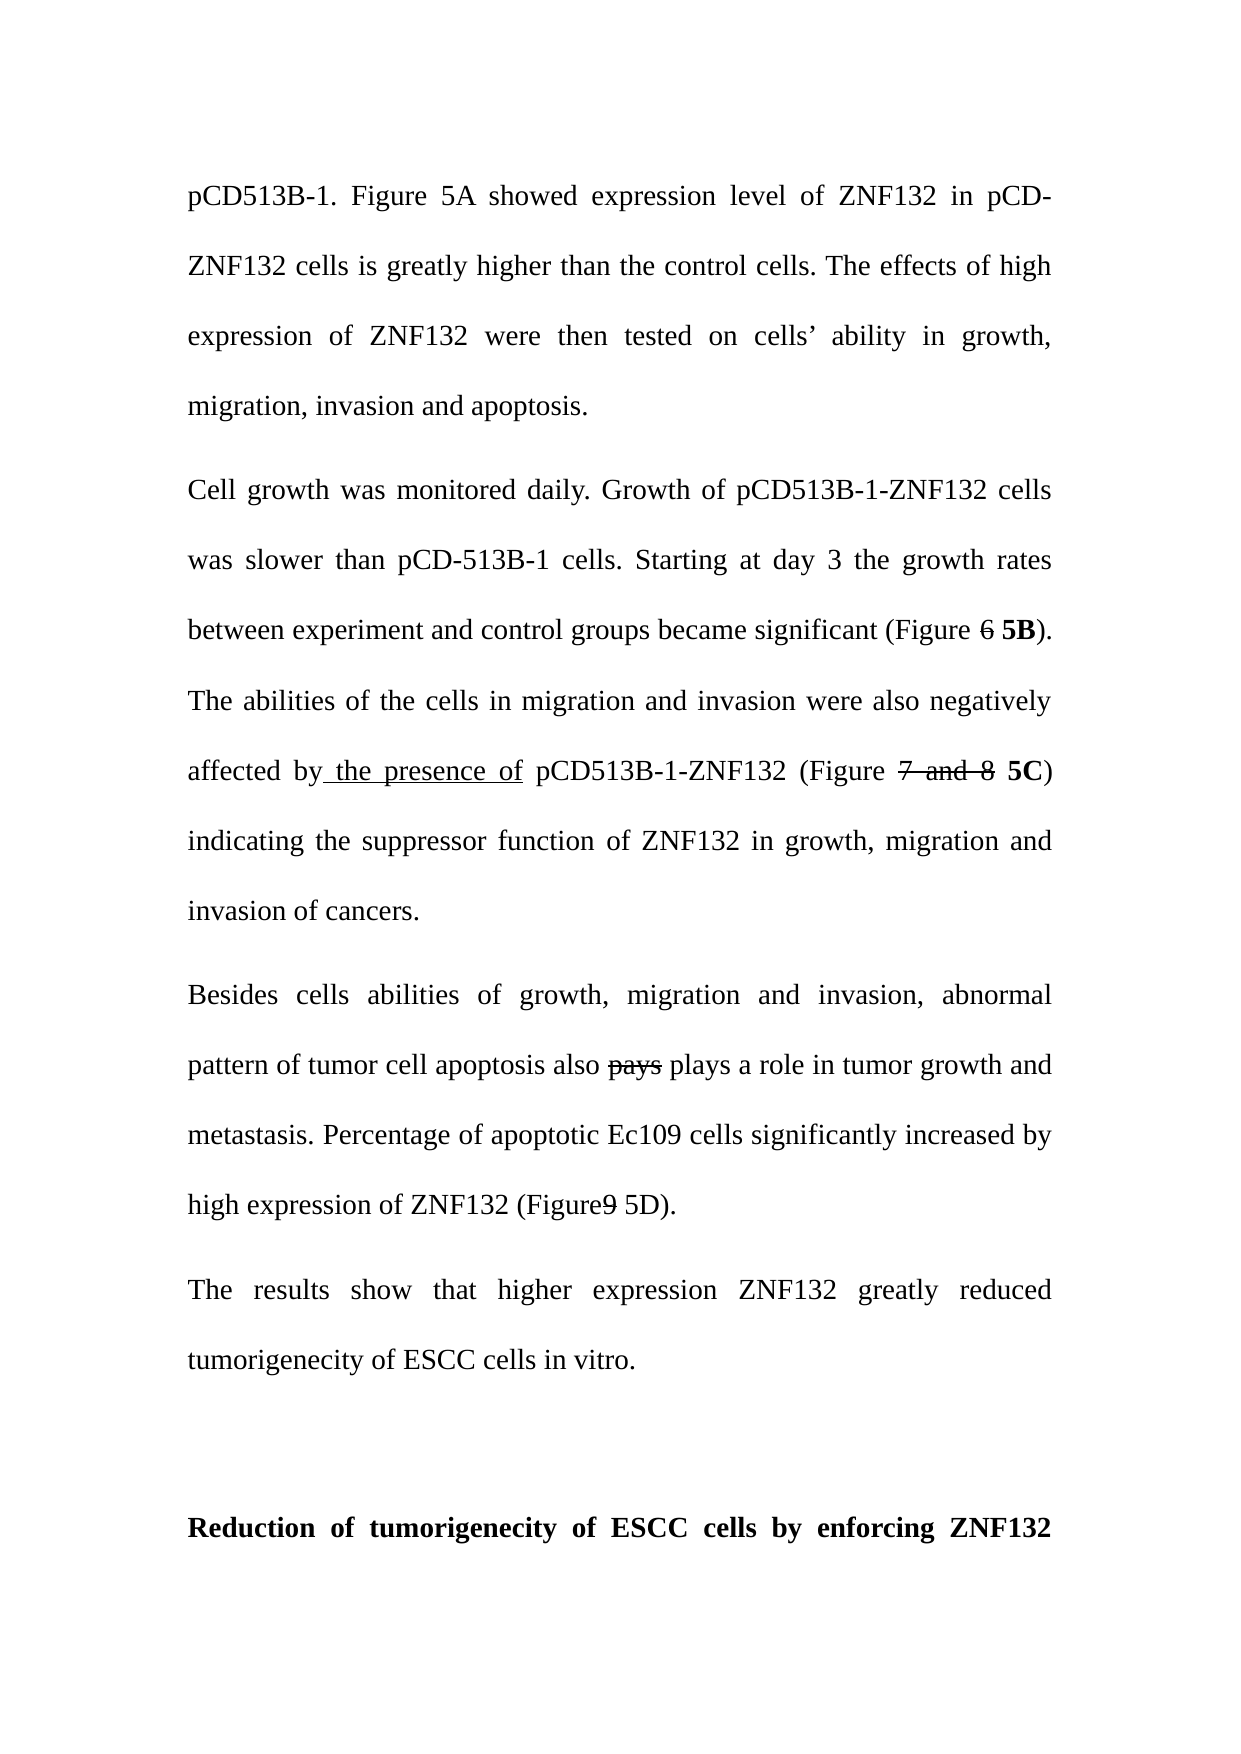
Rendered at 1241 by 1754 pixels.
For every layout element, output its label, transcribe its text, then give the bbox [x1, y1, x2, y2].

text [187, 162, 1053, 437]
text Cell growth was monitored daily. Growth of pCD513B-1-ZNF132 cells was slower than pCD-513B-1 cells. Starting at day 3 the growth rates between experiment and control groups became significant (Figure 6 5B). The abilities of the cells in migration and invasion were also negatively affected by the presence of pCD513B-1-ZNF132 (Figure 7 and 8 5C) indicating the suppressor function of ZNF132 in growth, migration and invasion of cancers. [187, 457, 1053, 942]
text The results show that higher expression ZNF132 greatly reduced tumorigenecity of ESCC cells in vitro. [187, 1256, 1053, 1391]
text Besides cells abilities of growth, migration and invasion, abnormal pattern of tumor cell apoptosis also pays plays a role in tumor growth and metastasis. Percentage of apoptotic Ec109 cells significantly increased by high expression of ZNF132 (Figure9 5D). [187, 961, 1053, 1237]
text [187, 1495, 1053, 1560]
